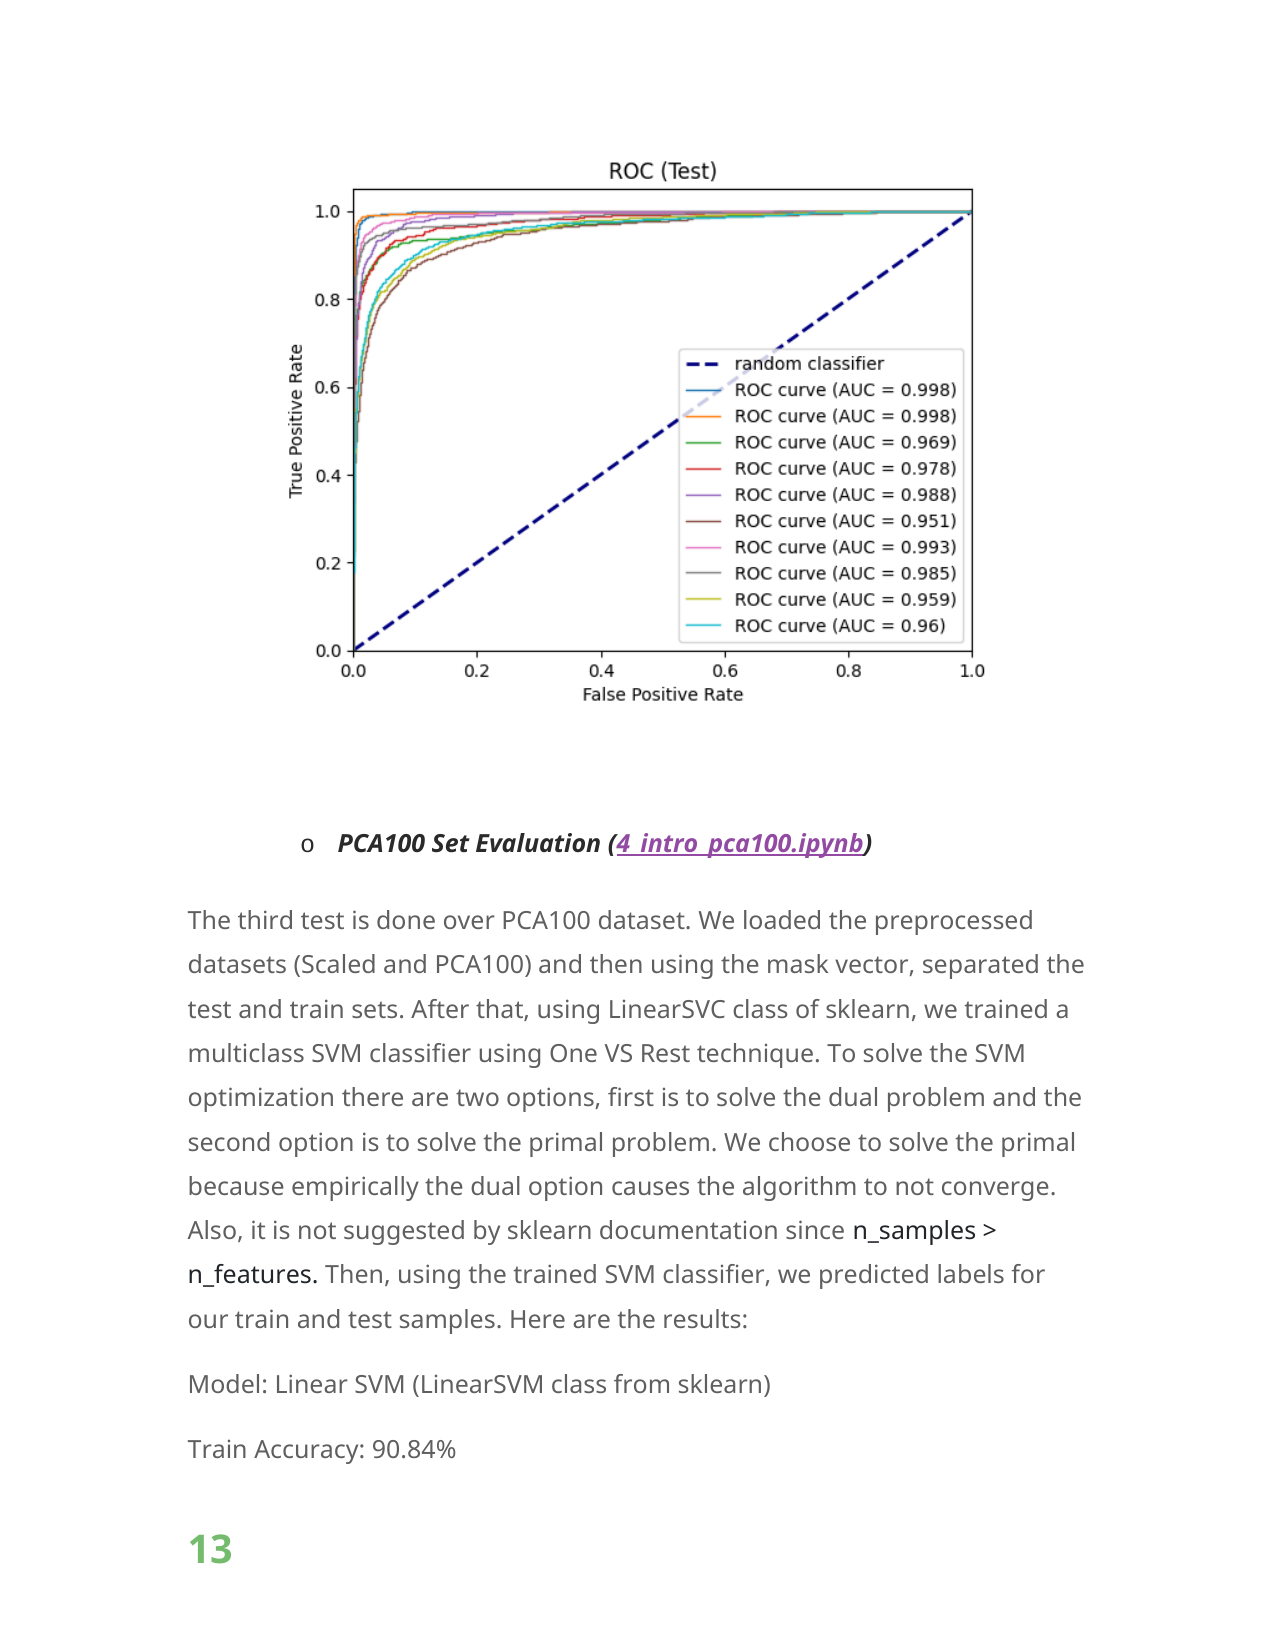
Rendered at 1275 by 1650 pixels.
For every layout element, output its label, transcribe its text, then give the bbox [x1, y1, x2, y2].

text Train Accuracy: 90.84% [187, 1431, 1087, 1466]
subtitle PCA100 Set Evaluation (4_intro_pca100.ipynb) [300, 825, 1087, 859]
picture [277, 150, 998, 717]
text The third test is done over PCA100 dataset. We loaded the preprocessed datasets (Scaled and PCA100) and then using the mask vector, separated the test and train sets. After that, using LinearSVC class of sklearn, we trained a multiclass SVM classifier using One VS Rest technique. To solve the SVM optimization there are two options, first is to solve the dual problem and the second option is to solve the primal problem. We choose to solve the primal because empirically the dual option causes the algorithm to not converge. Also, it is not suggested by sklearn documentation since n_samples > n_features. Then, using the trained SVM classifier, we predicted labels for our train and test samples. Here are the results: [187, 903, 1087, 1335]
text Model: Linear SVM (LinearSVM class from sklearn) [187, 1366, 1087, 1400]
